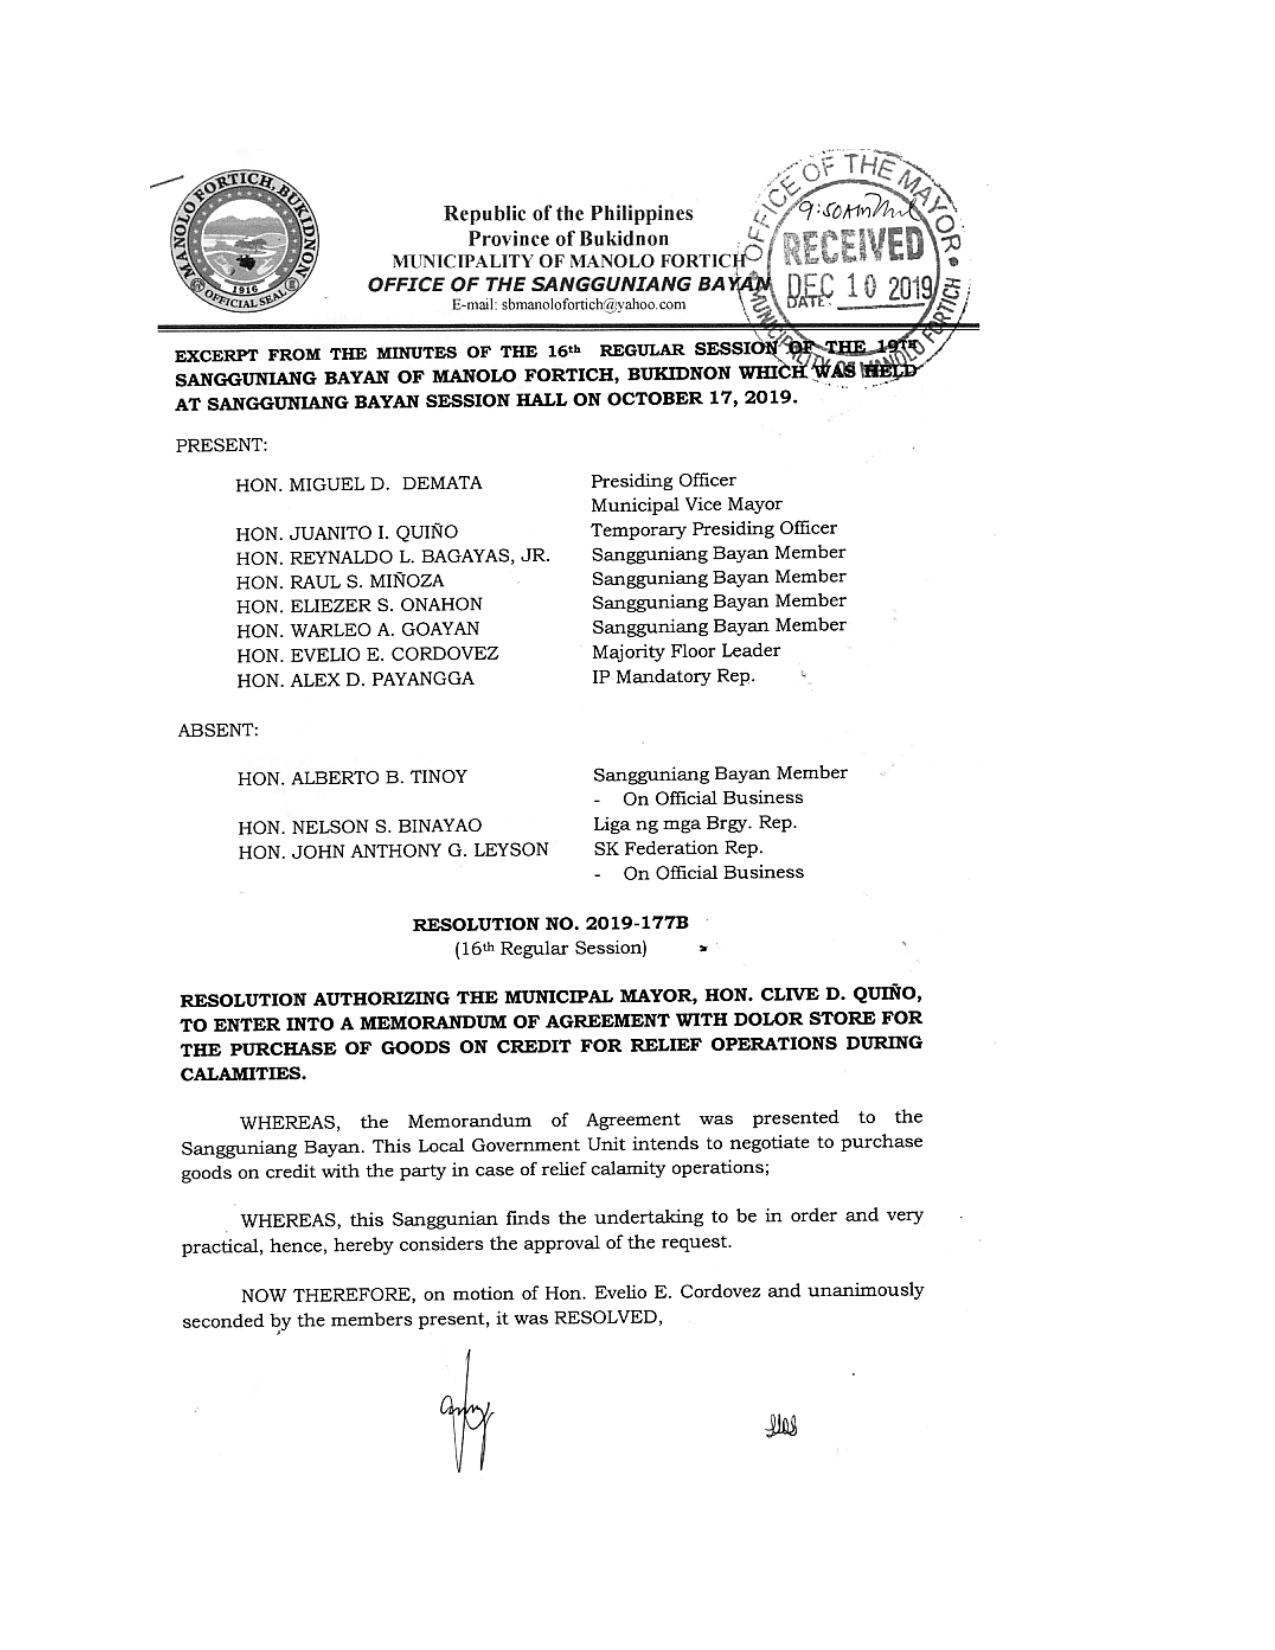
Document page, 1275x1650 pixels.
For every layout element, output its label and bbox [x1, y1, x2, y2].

picture [150, 149, 996, 1500]
